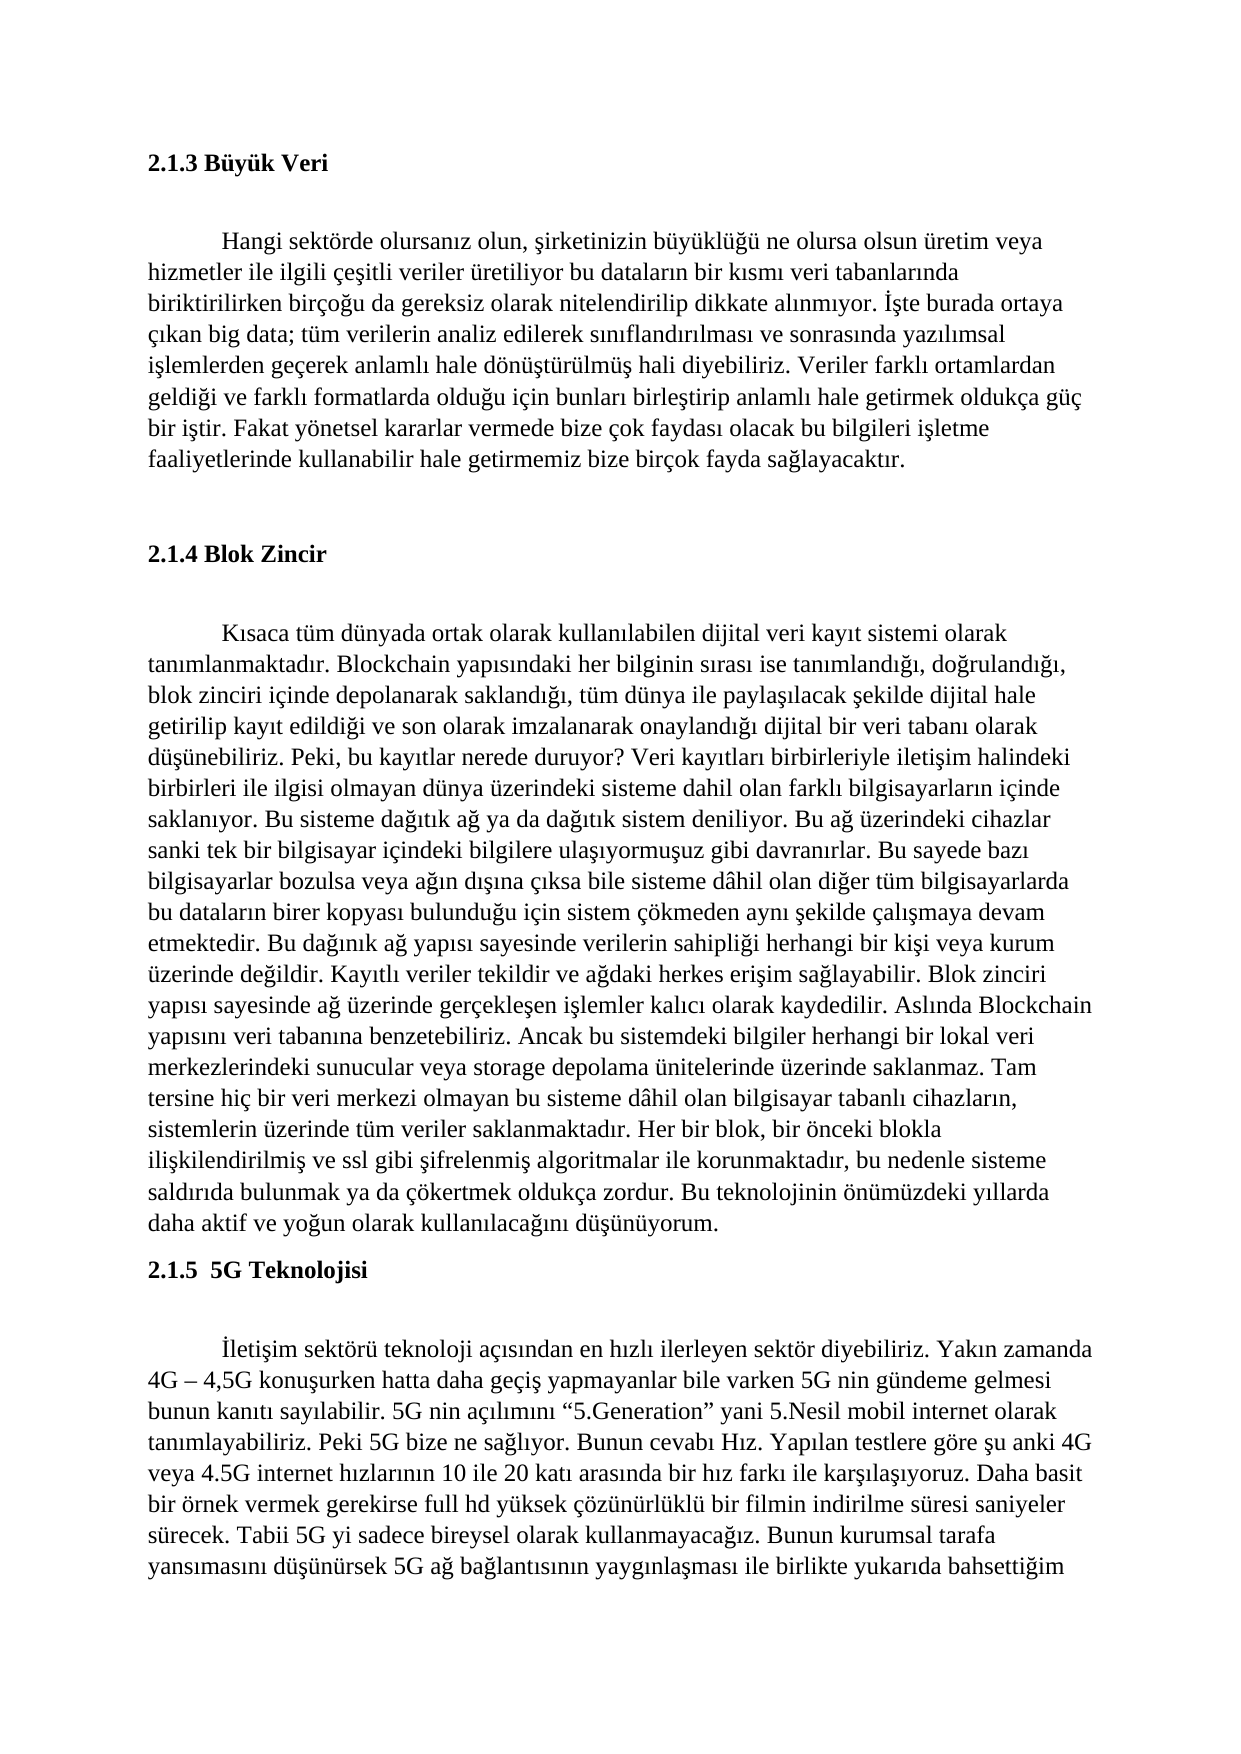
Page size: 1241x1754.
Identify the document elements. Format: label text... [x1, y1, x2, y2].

subtitle 2.1.3 Büyük Veri [148, 148, 1093, 176]
text Kısaca tüm dünyada ortak olarak kullanılabilen dijital veri kayıt sistemi olarak tanımlanmaktadır. Blockchain yapısındaki her bilginin sırası ise tanımlandığı, doğrulandığı, blok zinciri içinde depolanarak saklandığı, tüm dünya ile paylaşılacak şekilde dijital hale getirilip kayıt edildiği ve son olarak imzalanarak onaylandığı dijital bir veri tabanı olarak düşünebiliriz. Peki, bu kayıtlar nerede duruyor? Veri kayıtları birbirleriyle iletişim halindeki birbirleri ile ilgisi olmayan dünya üzerindeki sisteme dahil olan farklı bilgisayarların içinde saklanıyor. Bu sisteme dağıtık ağ ya da dağıtık sistem deniliyor. Bu ağ üzerindeki cihazlar sanki tek bir bilgisayar içindeki bilgilere ulaşıyormuşuz gibi davranırlar. Bu sayede bazı bilgisayarlar bozulsa veya ağın dışına çıksa bile sisteme dâhil olan diğer tüm bilgisayarlarda bu dataların birer kopyası bulunduğu için sistem çökmeden aynı şekilde çalışmaya devam etmektedir. Bu dağınık ağ yapısı sayesinde verilerin sahipliği herhangi bir kişi veya kurum üzerinde değildir. Kayıtlı veriler tekildir ve ağdaki herkes erişim sağlayabilir. Blok zinciri yapısı sayesinde ağ üzerinde gerçekleşen işlemler kalıcı olarak kaydedilir. Aslında Blockchain yapısını veri tabanına benzetebiliriz. Ancak bu sistemdeki bilgiler herhangi bir lokal veri merkezlerindeki sunucular veya storage depolama ünitelerinde üzerinde saklanmaz. Tam tersine hiç bir veri merkezi olmayan bu sisteme dâhil olan bilgisayar tabanlı cihazların, sistemlerin üzerinde tüm veriler saklanmaktadır. Her bir blok, bir önceki blokla ilişkilendirilmiş ve ssl gibi şifrelenmiş algoritmalar ile korunmaktadır, bu nedenle sisteme saldırıda bulunmak ya da çökertmek oldukça zordur. Bu teknolojinin önümüzdeki yıllarda daha aktif ve yoğun olarak kullanılacağını düşünüyorum. [148, 618, 1093, 1236]
subtitle 2.1.4 Blok Zincir [148, 539, 1093, 568]
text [148, 1334, 1093, 1580]
text Hangi sektörde olursanız olun, şirketinizin büyüklüğü ne olursa olsun üretim veya hizmetler ile ilgili çeşitli veriler üretiliyor bu dataların bir kısmı veri tabanlarında biriktirilirken birçoğu da gereksiz olarak nitelendirilip dikkate alınmıyor. İşte burada ortaya çıkan big data; tüm verilerin analiz edilerek sınıflandırılması ve sonrasında yazılımsal işlemlerden geçerek anlamlı hale dönüştürülmüş hali diyebiliriz. Veriler farklı ortamlardan geldiği ve farklı formatlarda olduğu için bunları birleştirip anlamlı hale getirmek oldukça güç bir iştir. Fakat yönetsel kararlar vermede bize çok faydası olacak bu bilgileri işletme faaliyetlerinde kullanabilir hale getirmemiz bize birçok fayda sağlayacaktır. [148, 226, 1093, 472]
subtitle 2.1.5 5G Teknolojisi [148, 1255, 1093, 1284]
